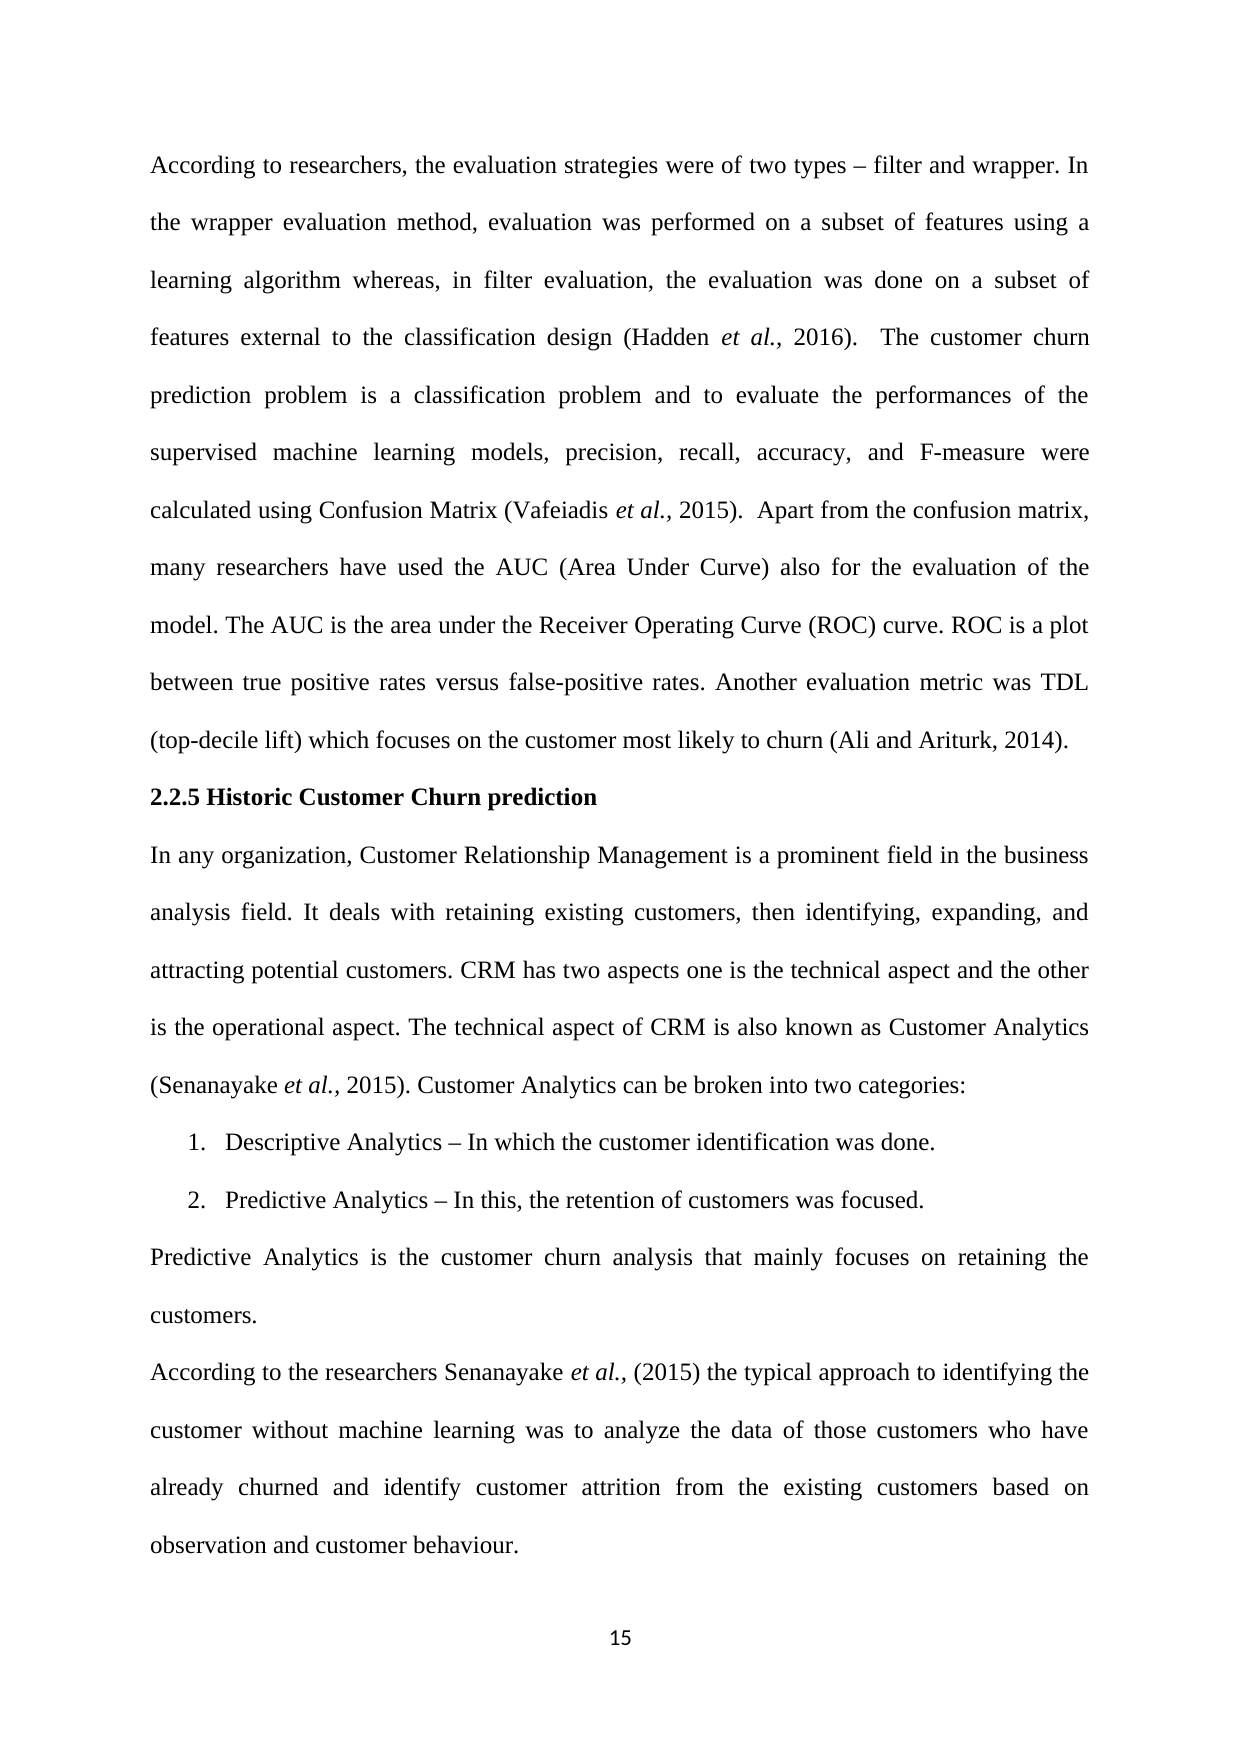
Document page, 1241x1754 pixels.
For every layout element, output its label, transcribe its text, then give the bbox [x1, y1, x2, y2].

text According to researchers, the evaluation strategies were of two types – filter and wrapper. In the wrapper evaluation method, evaluation was performed on a subset of features using a learning algorithm whereas, in filter evaluation, the evaluation was done on a subset of features external to the classification design (Hadden et al., 2016). The customer churn prediction problem is a classification problem and to evaluate the performances of the supervised machine learning models, precision, recall, accuracy, and F-measure were calculated using Confusion Matrix (Vafeiadis et al., 2015). Apart from the confusion matrix, many researchers have used the AUC (Area Under Curve) also for the evaluation of the model. The AUC is the area under the Receiver Operating Curve (ROC) curve. ROC is a plot between true positive rates versus false-positive rates. Another evaluation metric was TDL (top-decile lift) which focuses on the customer most likely to churn (Ali and Ariturk, 2014). [150, 150, 1090, 754]
list Descriptive Analytics – In which the customer identification was done. [187, 1127, 1090, 1156]
text In any organization, Customer Relationship Management is a prominent field in the business analysis field. It deals with retaining existing customers, then identifying, expanding, and attracting potential customers. CRM has two aspects one is the technical aspect and the other is the operational aspect. The technical aspect of CRM is also known as Customer Analytics (Senanayake et al., 2015). Customer Analytics can be broken into two categories: [150, 840, 1090, 1099]
text 2.2.5 Historic Customer Churn prediction [150, 782, 1090, 811]
list Predictive Analytics – In this, the retention of customers was focused. [187, 1185, 1090, 1214]
text Predictive Analytics is the customer churn analysis that mainly focuses on retaining the customers. [150, 1242, 1090, 1329]
text According to the researchers Senanayake et al., (2015) the typical approach to identifying the customer without machine learning was to analyze the data of those customers who have already churned and identify customer attrition from the existing customers based on observation and customer behaviour. [150, 1357, 1090, 1559]
